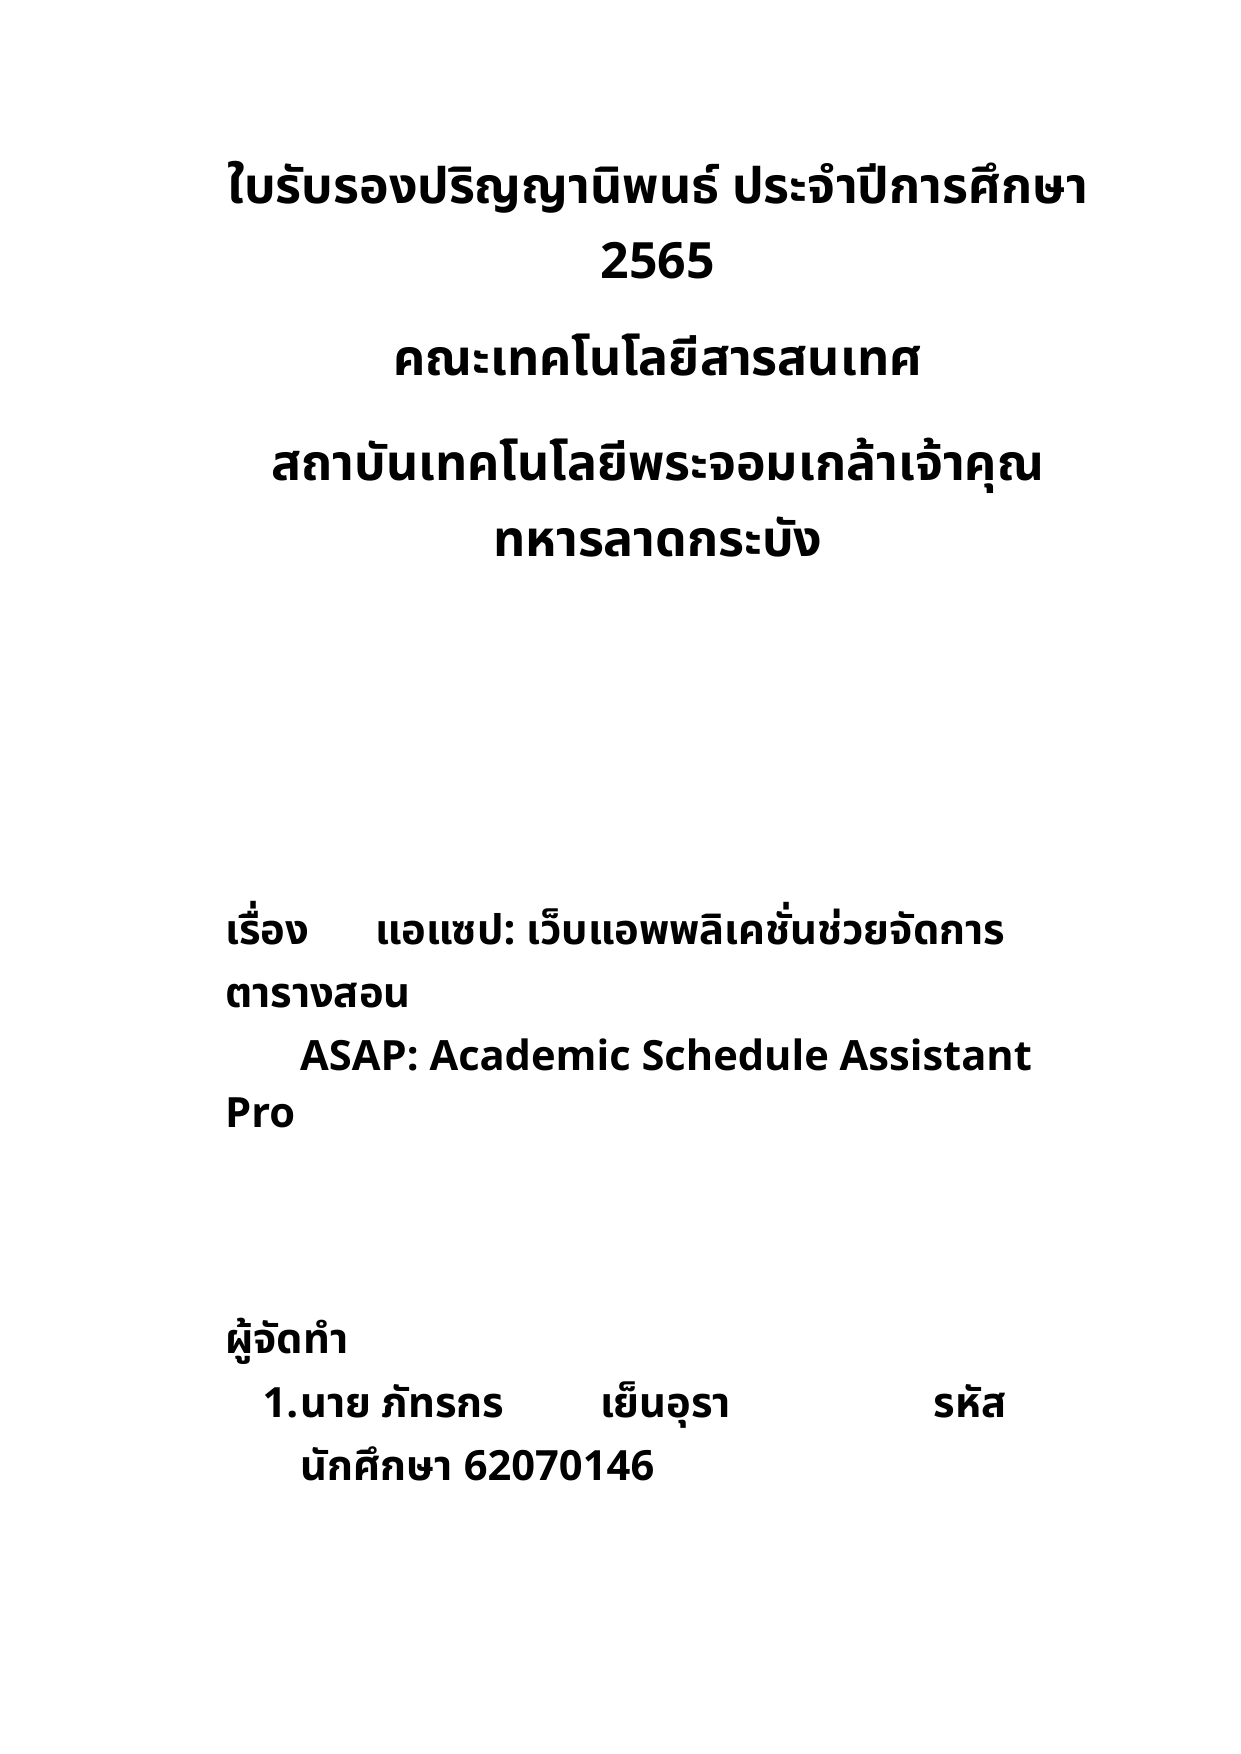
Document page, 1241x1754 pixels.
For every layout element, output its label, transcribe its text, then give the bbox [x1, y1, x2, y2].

list นาย ภัทรกร เย็นอุรา รหัสนักศึกษา 62070146 [262, 1373, 1090, 1499]
text ผู้จัดทำ [225, 1310, 1090, 1373]
text ASAP: Academic Schedule Assistant Pro [225, 1026, 1090, 1139]
text คณะเทคโนโลยีสารสนเทศ [225, 323, 1090, 398]
text ใบรับรองปริญญานิพนธ์ ประจำปีการศึกษา 2565 [225, 150, 1090, 294]
text เรื่อง แอแซป: เว็บแอพพลิเคชั่นช่วยจัดการตารางสอน [225, 899, 1090, 1026]
text สถาบันเทคโนโลยีพระจอมเกล้าเจ้าคุณทหารลาดกระบัง [225, 427, 1090, 578]
